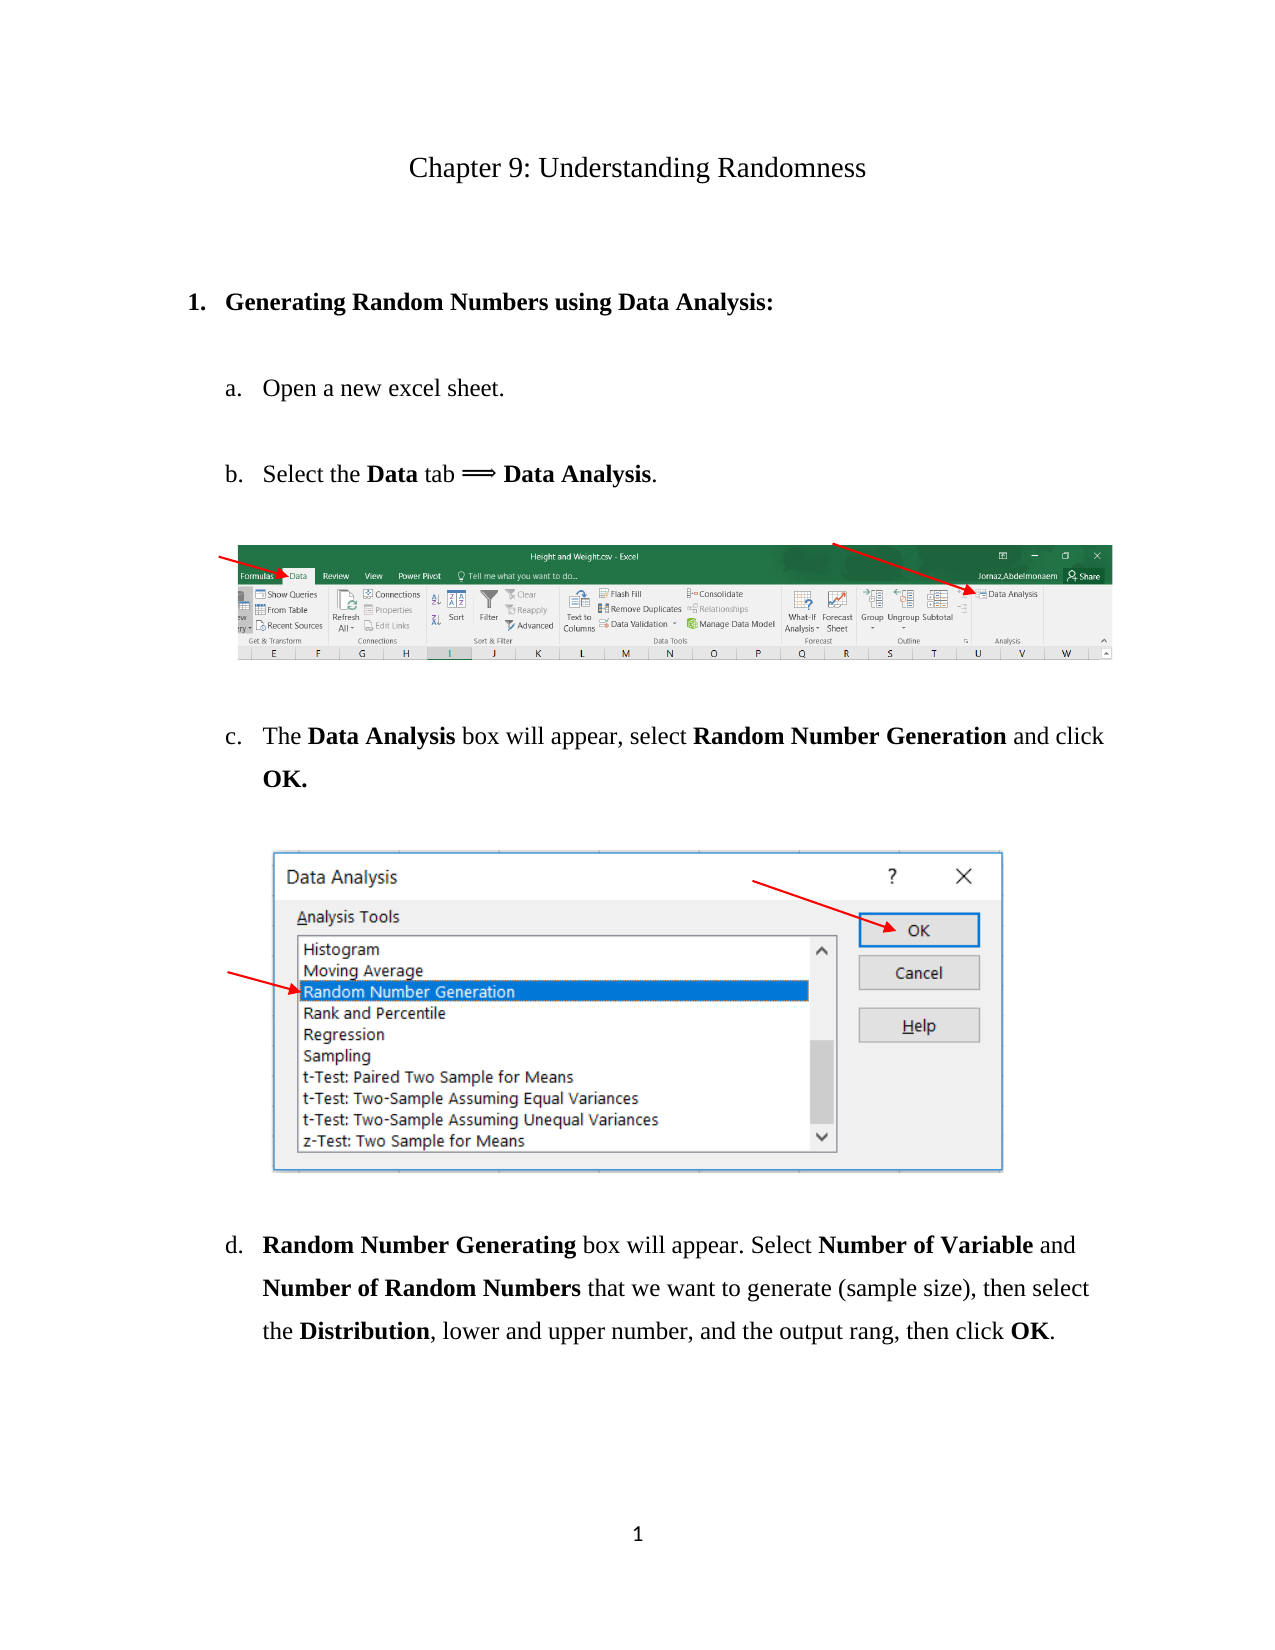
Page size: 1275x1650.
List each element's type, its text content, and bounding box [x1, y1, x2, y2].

text Chapter 9: Understanding Randomness [150, 150, 1125, 183]
list Generating Random Numbers using Data Analysis: [187, 287, 1125, 315]
picture [271, 850, 1004, 1173]
list Random Number Generating box will appear. Select Number of Variable and Number of Random Numbers that we want to generate (sample size), then select the Distribution, lower and upper number, and the output rang, then click OK. [225, 1230, 1125, 1345]
list The Data Analysis box will appear, select Random Number Generation and click OK. [225, 721, 1125, 793]
list Open a new excel sheet. [225, 373, 1125, 402]
list Select the Data tab Data Analysis. [225, 459, 1125, 488]
picture [237, 545, 1113, 660]
